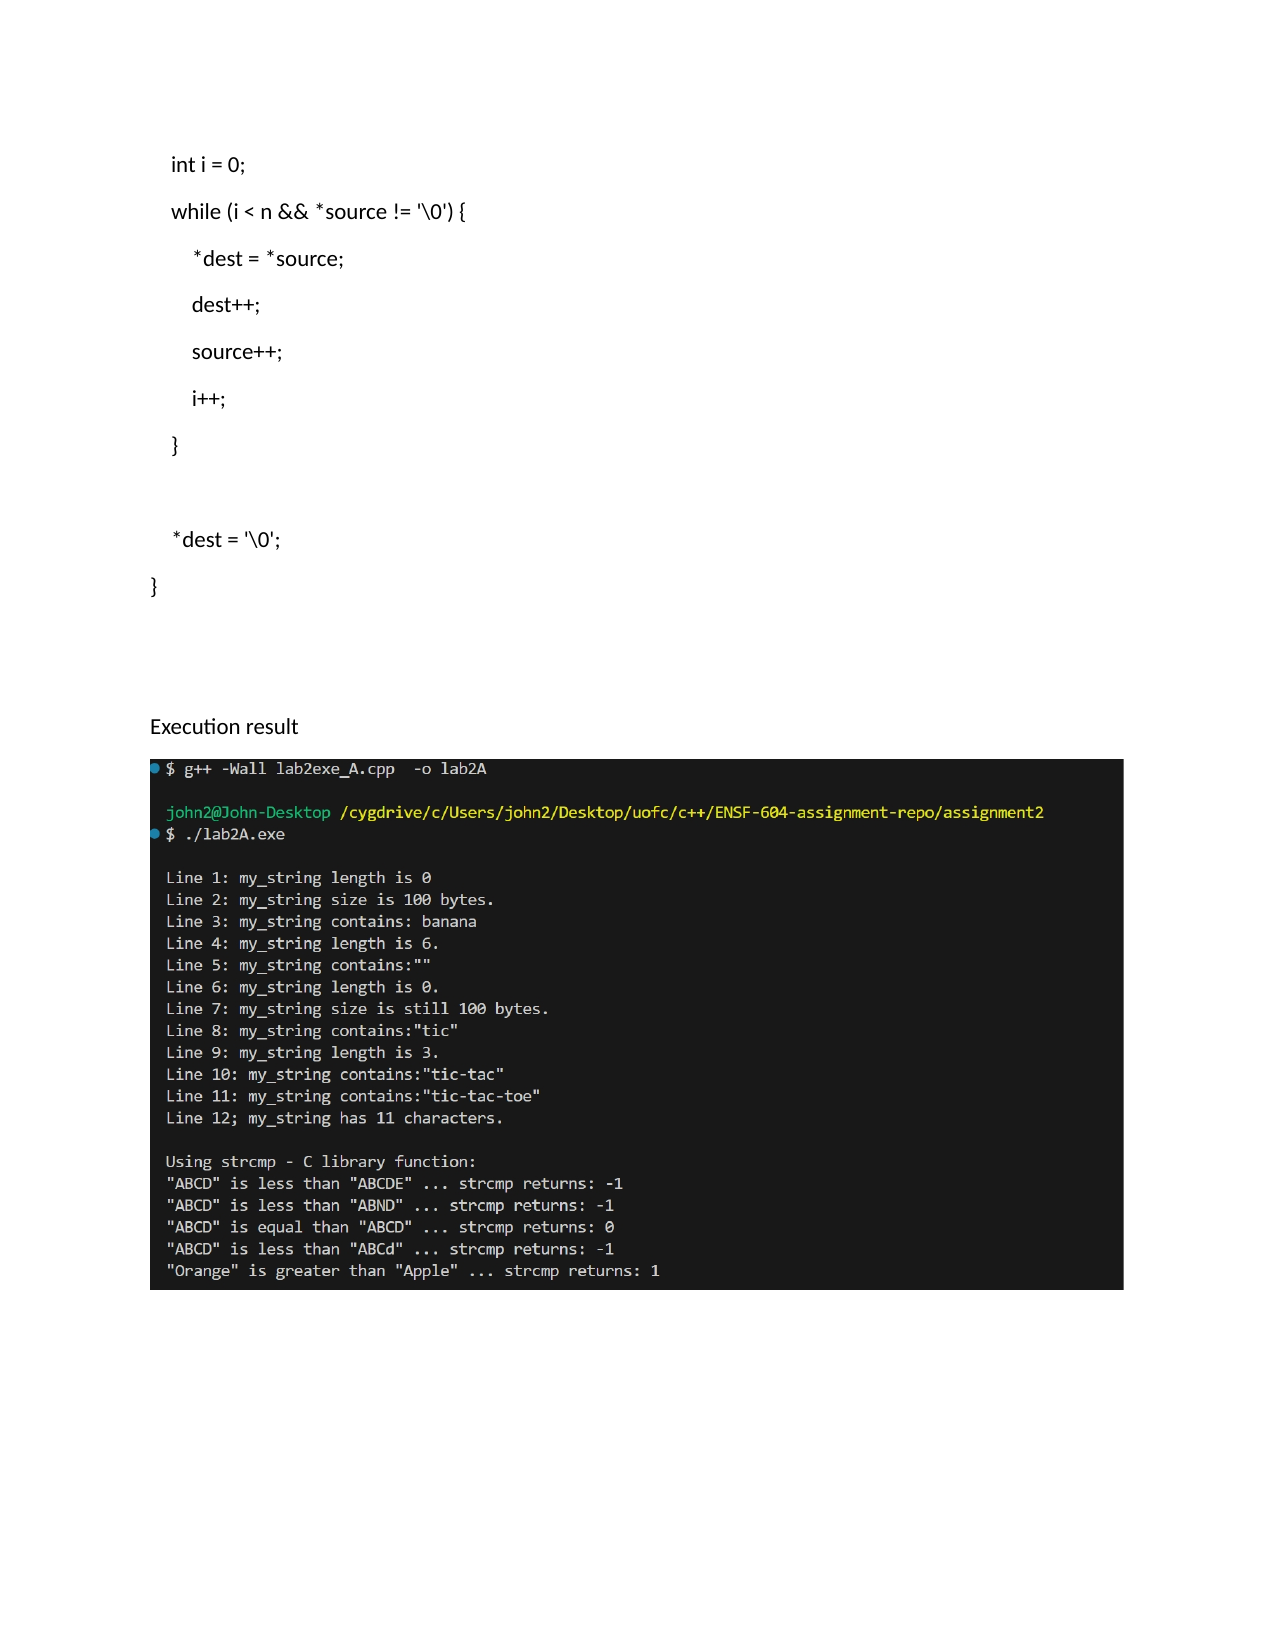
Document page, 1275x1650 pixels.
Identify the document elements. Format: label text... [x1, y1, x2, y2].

text Execution result [150, 712, 1125, 741]
text source++; [150, 337, 1125, 366]
picture [150, 759, 1124, 1290]
text int i = 0; [150, 150, 1125, 178]
text *dest = *source; [150, 244, 1125, 272]
text } [150, 572, 1125, 600]
text while (i < n && *source != '\0') { [150, 197, 1125, 225]
text } [150, 431, 1125, 459]
text i++; [150, 384, 1125, 412]
text dest++; [150, 291, 1125, 319]
text *dest = '\0'; [150, 525, 1125, 553]
